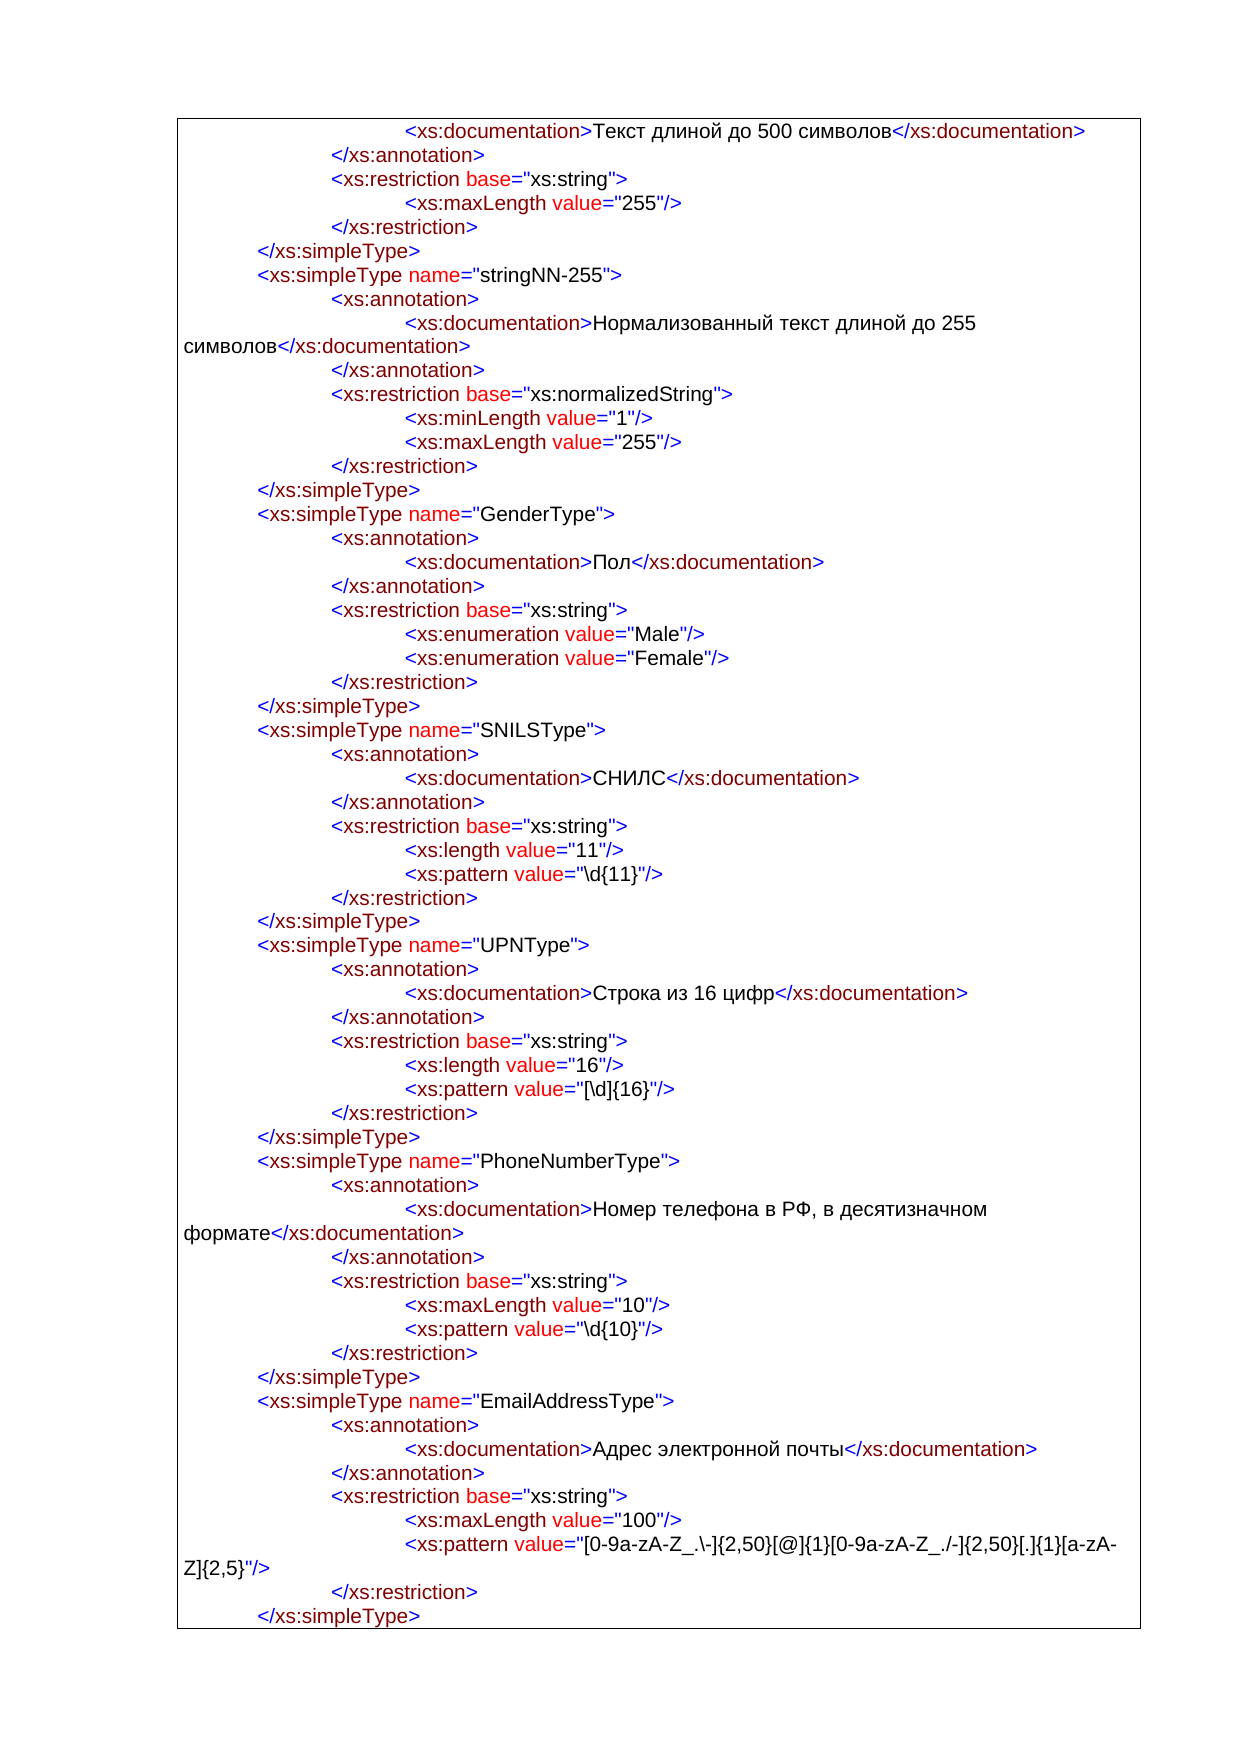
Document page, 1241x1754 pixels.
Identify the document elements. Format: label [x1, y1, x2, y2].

table_header [178, 119, 1140, 1628]
